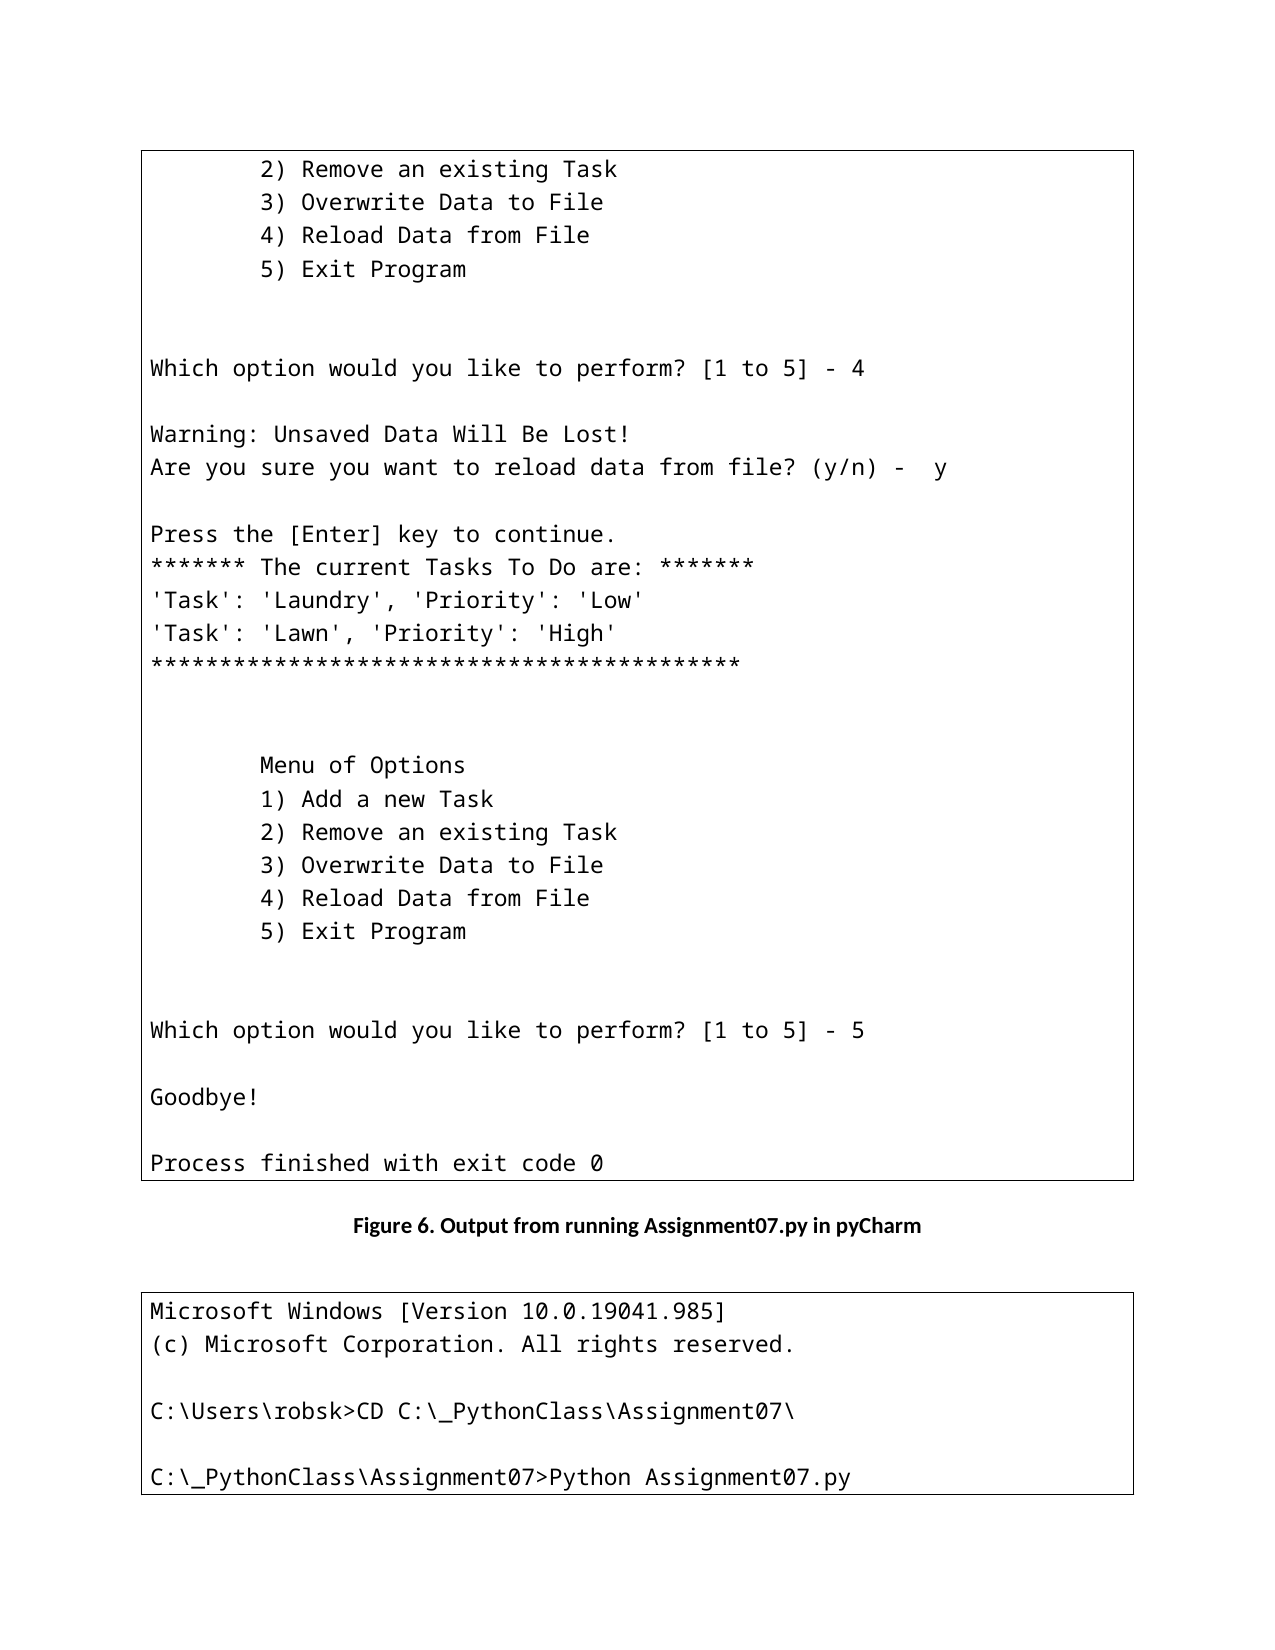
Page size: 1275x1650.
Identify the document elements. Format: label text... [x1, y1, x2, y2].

text Press the [Enter] key to continue. [142, 514, 1133, 547]
text 5) Exit Program [142, 912, 1133, 946]
text 4) Reload Data from File [142, 216, 1133, 249]
text 3) Overwrite Data to File [142, 183, 1133, 216]
text Which option would you like to perform? [1 to 5] - 5 [142, 1011, 1133, 1046]
text ******* The current Tasks To Do are: ******* [142, 547, 1133, 581]
text C:\_PythonClass\Assignment07>Python Assignment07.py [142, 1458, 1133, 1494]
text 3) Overwrite Data to File [142, 846, 1133, 879]
text 'Task': 'Lawn', 'Priority': 'High' [142, 614, 1133, 647]
text 'Task': 'Laundry', 'Priority': 'Low' [142, 581, 1133, 614]
text Figure 6. Output from running Assignment07.py in pyCharm [150, 1211, 1125, 1239]
text Which option would you like to perform? [1 to 5] - 4 [142, 349, 1133, 383]
text 4) Reload Data from File [142, 879, 1133, 912]
text Goodbye! [142, 1077, 1133, 1112]
text Are you sure you want to reload data from file? (y/n) - y [142, 448, 1133, 482]
text Microsoft Windows [Version 10.0.19041.985] [142, 1293, 1133, 1325]
text Process finished with exit code 0 [142, 1144, 1133, 1180]
text C:\Users\robsk>CD C:\_PythonClass\Assignment07\ [142, 1392, 1133, 1426]
text 2) Remove an existing Task [142, 151, 1133, 183]
text Warning: Unsaved Data Will Be Lost! [142, 415, 1133, 448]
text 5) Exit Program [142, 249, 1133, 284]
text 1) Add a new Task [142, 779, 1133, 812]
text 2) Remove an existing Task [142, 812, 1133, 846]
text ******************************************* [142, 647, 1133, 681]
text Menu of Options [142, 746, 1133, 779]
text (c) Microsoft Corporation. All rights reserved. [142, 1325, 1133, 1360]
